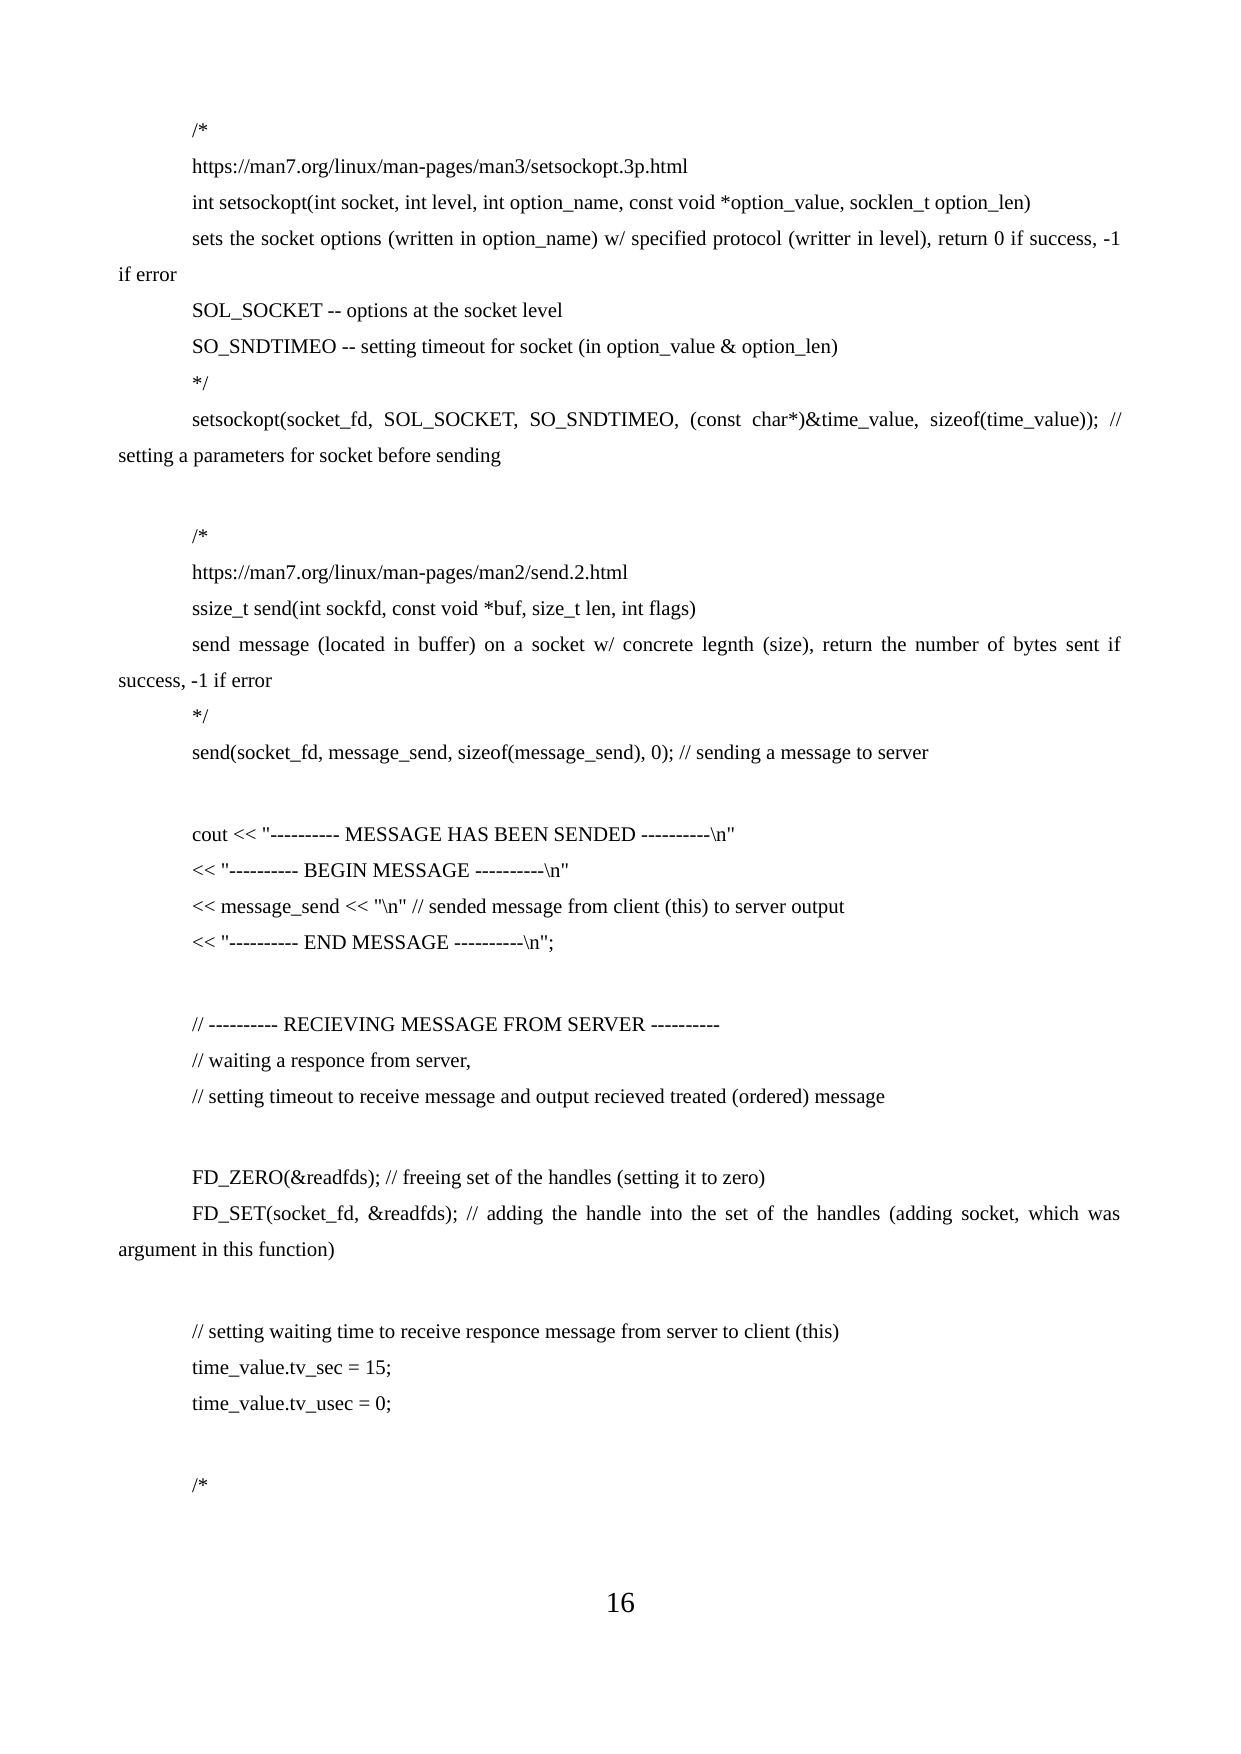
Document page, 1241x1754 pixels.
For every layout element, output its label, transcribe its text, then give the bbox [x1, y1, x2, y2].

text << "---------- END MESSAGE ----------\n"; [118, 930, 1122, 954]
text https://man7.org/linux/man-pages/man3/setsockopt.3p.html [118, 154, 1122, 178]
text /* [118, 524, 1122, 548]
text send(socket_fd, message_send, sizeof(message_send), 0); // sending a message to server [118, 740, 1122, 764]
text // ---------- RECIEVING MESSAGE FROM SERVER ---------- [118, 1012, 1122, 1036]
text */ [118, 704, 1122, 728]
text setsockopt(socket_fd, SOL_SOCKET, SO_SNDTIMEO, (const char*)&time_value, sizeof(time_value)); // setting a parameters for socket before sending [118, 406, 1122, 467]
text time_value.tv_usec = 0; [118, 1391, 1122, 1415]
text int setsockopt(int socket, int level, int option_name, const void *option_value, socklen_t option_len) [118, 190, 1122, 214]
text FD_ZERO(&readfds); // freeing set of the handles (setting it to zero) [118, 1165, 1122, 1189]
text /* [118, 118, 1122, 142]
text */ [118, 370, 1122, 394]
text // waiting a responce from server, [118, 1048, 1122, 1072]
text // setting timeout to receive message and output recieved treated (ordered) message [118, 1084, 1122, 1108]
text /* [118, 1472, 1122, 1497]
text // setting waiting time to receive responce message from server to client (this) [118, 1319, 1122, 1343]
text time_value.tv_sec = 15; [118, 1355, 1122, 1379]
text SO_SNDTIMEO -- setting timeout for socket (in option_value & option_len) [118, 334, 1122, 358]
text << message_send << "\n" // sended message from client (this) to server output [118, 894, 1122, 918]
text SOL_SOCKET -- options at the socket level [118, 298, 1122, 322]
text https://man7.org/linux/man-pages/man2/send.2.html [118, 560, 1122, 584]
text cout << "---------- MESSAGE HAS BEEN SENDED ----------\n" [118, 822, 1122, 846]
text FD_SET(socket_fd, &readfds); // adding the handle into the set of the handles (adding socket, which was argument in this function) [118, 1201, 1122, 1261]
text sets the socket options (written in option_name) w/ specified protocol (writter in level), return 0 if success, -1 if error [118, 226, 1122, 286]
text ssize_t send(int sockfd, const void *buf, size_t len, int flags) [118, 596, 1122, 620]
text send message (located in buffer) on a socket w/ concrete legnth (size), return the number of bytes sent if success, -1 if error [118, 632, 1122, 692]
text << "---------- BEGIN MESSAGE ----------\n" [118, 858, 1122, 882]
